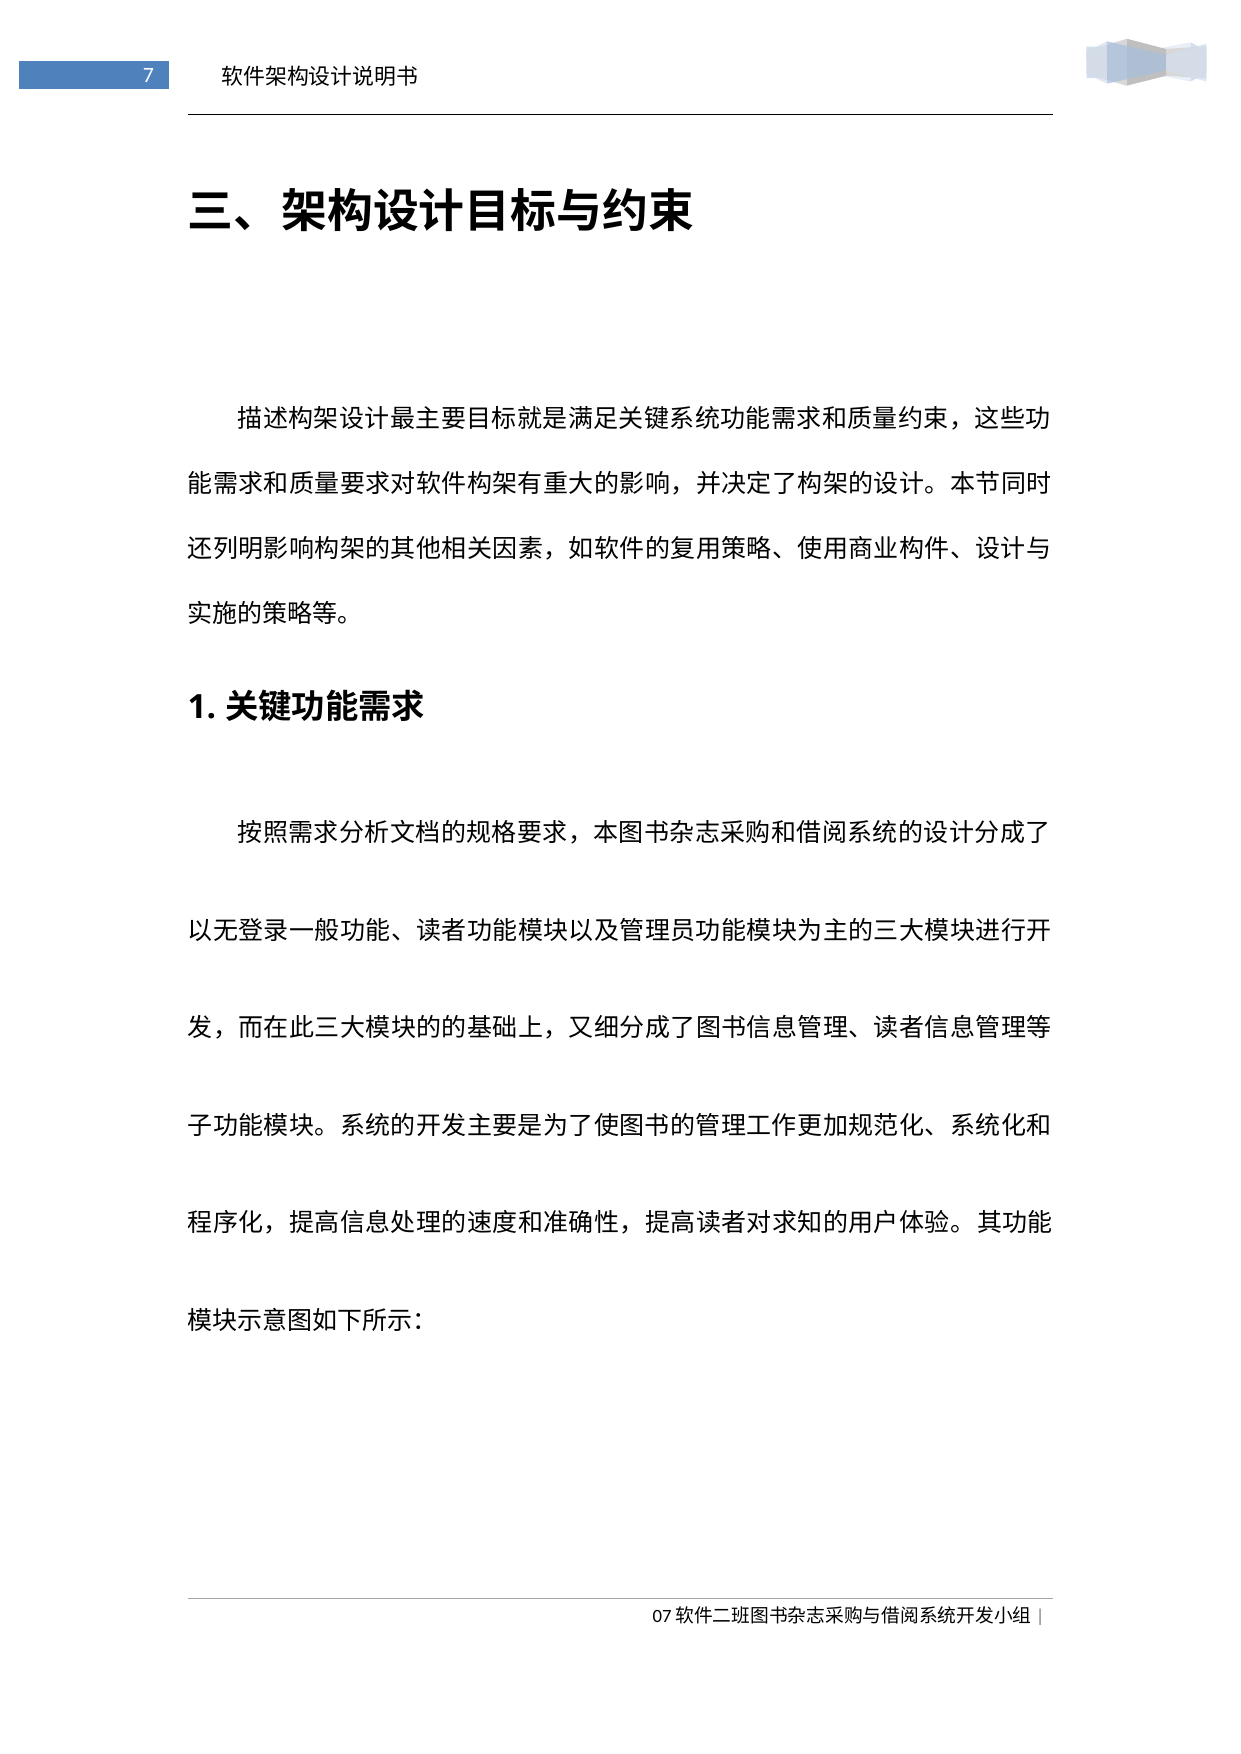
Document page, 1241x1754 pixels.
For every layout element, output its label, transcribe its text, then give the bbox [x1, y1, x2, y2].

subtitle 架构设计目标与约束 [187, 159, 1053, 256]
text 按照需求分析文档的规格要求，本图书杂志采购和借阅系统的设计分成了以无登录一般功能、读者功能模块以及管理员功能模块为主的三大模块进行开发，而在此三大模块的的基础上，又细分成了图书信息管理、读者信息管理等子功能模块。系统的开发主要是为了使图书的管理工作更加规范化、系统化和程序化，提高信息处理的速度和准确性，提高读者对求知的用户体验。其功能模块示意图如下所示： [187, 798, 1053, 1351]
text 描述构架设计最主要目标就是满足关键系统功能需求和质量约束，这些功能需求和质量要求对软件构架有重大的影响，并决定了构架的设计。本节同时还列明影响构架的其他相关因素，如软件的复用策略、使用商业构件、设计与实施的策略等。 [187, 384, 1053, 644]
subtitle 关键功能需求 [187, 671, 1053, 736]
